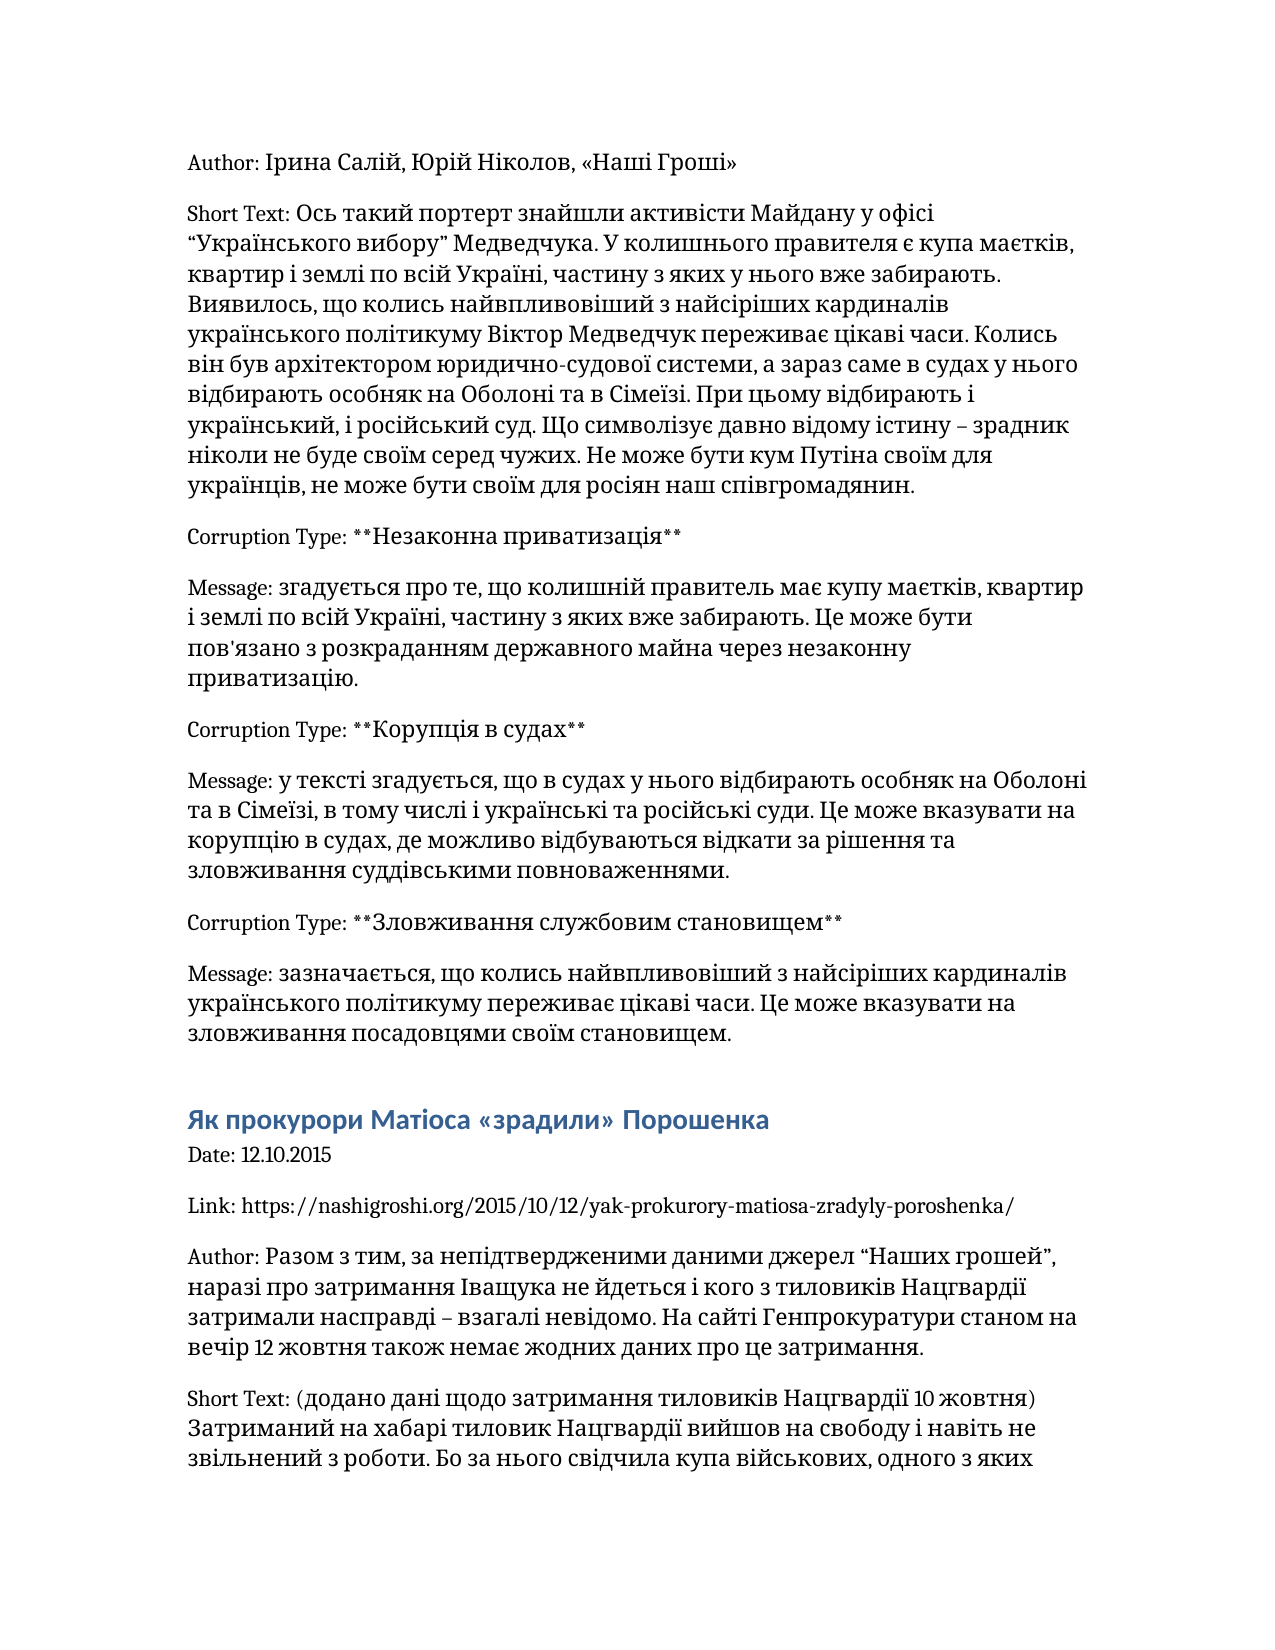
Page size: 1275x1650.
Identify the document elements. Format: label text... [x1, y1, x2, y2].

text Message: згадується про те, що колишній правитель має купу маєтків, квартир і землі по всій Україні, частину з яких вже забирають. Це може бути пов'язано з розкраданням державного майна через незаконну приватизацію. [187, 575, 1087, 692]
text Corruption Type: **Корупція в судах** [187, 717, 1087, 743]
text Message: зазначається, що колись найвпливовіший з найсіріших кардиналів українського політикуму переживає цікаві часи. Це може вказувати на зловживання посадовцями своїм становищем. [187, 960, 1087, 1047]
subtitle Як прокурори Матіоса «зрадили» Порошенка [187, 1101, 1087, 1137]
text Link: https://nashigroshi.org/2015/10/12/yak-prokurory-matiosa-zradyly-poroshenka/ [187, 1193, 1087, 1219]
text Author: Разом з тим, за непідтвердженими даними джерел “Наших грошей”, наразі про затримання Іващука не йдеться і кого з тиловиків Нацгвардії затримали насправді – взагалі невідомо. На сайті Генпрокуратури станом на вечір 12 жовтня також немає жодних даних про це затримання. [187, 1244, 1087, 1361]
text Corruption Type: **Незаконна приватизація** [187, 524, 1087, 550]
text Corruption Type: **Зловживання службовим становищем** [187, 909, 1087, 936]
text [187, 1386, 1087, 1472]
text Date: 12.10.2015 [187, 1142, 1087, 1168]
text Author: Ірина Салій, Юрій Ніколов, «Наші Гроші» [187, 150, 1087, 176]
text Message: у тексті згадується, що в судах у нього відбирають особняк на Оболоні та в Сімеїзі, в тому числі і українські та російські суди. Це може вказувати на корупцію в судах, де можливо відбуваються відкати за рішення та зловживання суддівськими повноваженнями. [187, 768, 1087, 885]
text Short Text: Ось такий портерт знайшли активісти Майдану у офісі “Українського вибору” Медведчука. У колишнього правителя є купа маєтків, квартир і землі по всій Україні, частину з яких у нього вже забирають. Виявилось, що колись найвпливовіший з найсіріших кардиналів українського політикуму Віктор Медведчук переживає цікаві часи. Колись він був архітектором юридично-судової системи, а зараз саме в судах у нього відбирають особняк на Оболоні та в Сімеїзі. При цьому відбирають і український, і російський суд. Що символізує давно відому істину – зрадник ніколи не буде своїм серед чужих. Не може бути кум Путіна своїм для українців, не може бути своїм для росіян наш співгромадянин. [187, 201, 1087, 499]
